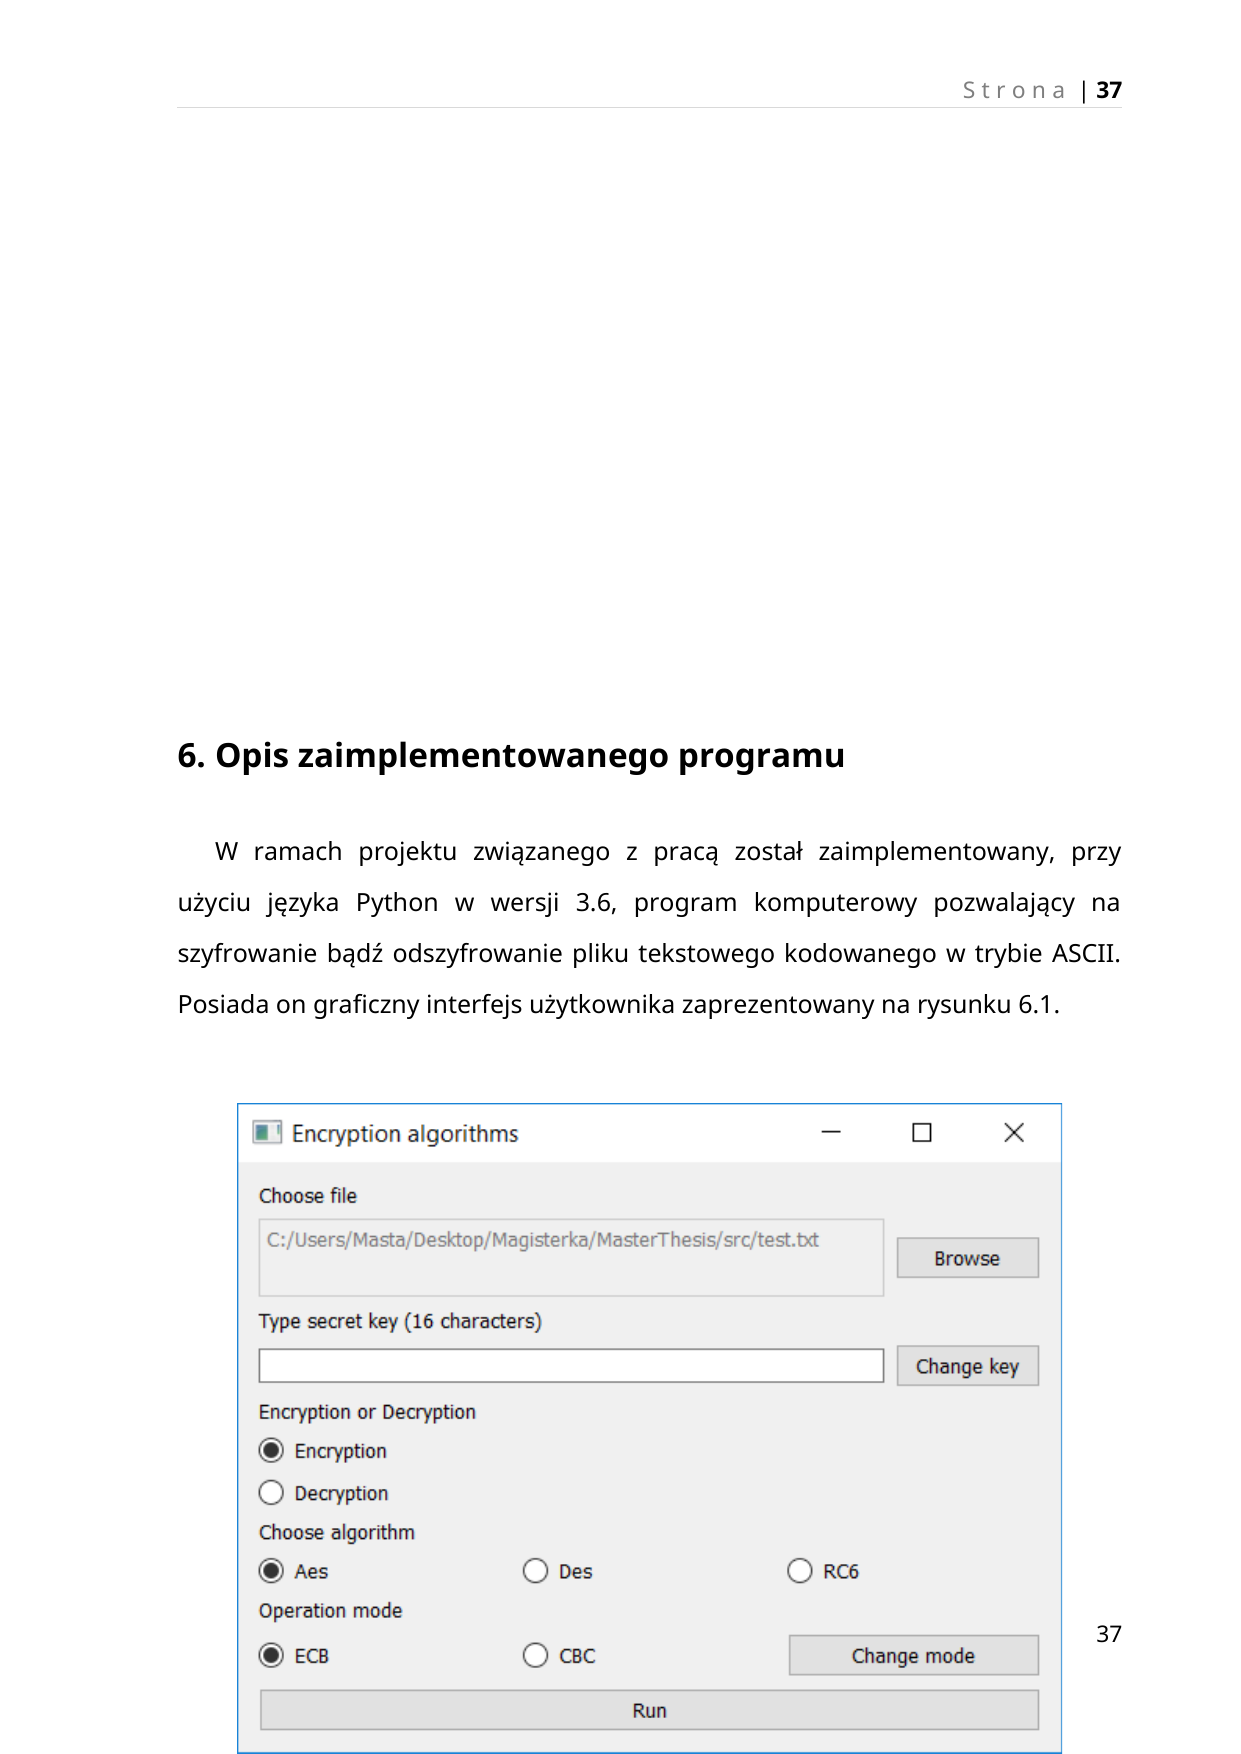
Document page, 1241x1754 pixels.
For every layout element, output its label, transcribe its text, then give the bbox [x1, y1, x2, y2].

text W ramach projektu związanego z pracą został zaimplementowany, przy użyciu języka Python w wersji 3.6, program komputerowy pozwalający na szyfrowanie bądź odszyfrowanie pliku tekstowego kodowanego w trybie ASCII. Posiada on graficzny interfejs użytkownika zaprezentowany na rysunku 6.1. [177, 833, 1122, 1020]
subtitle Opis zaimplementowanego programu [177, 732, 1122, 777]
picture [237, 1103, 1063, 1754]
